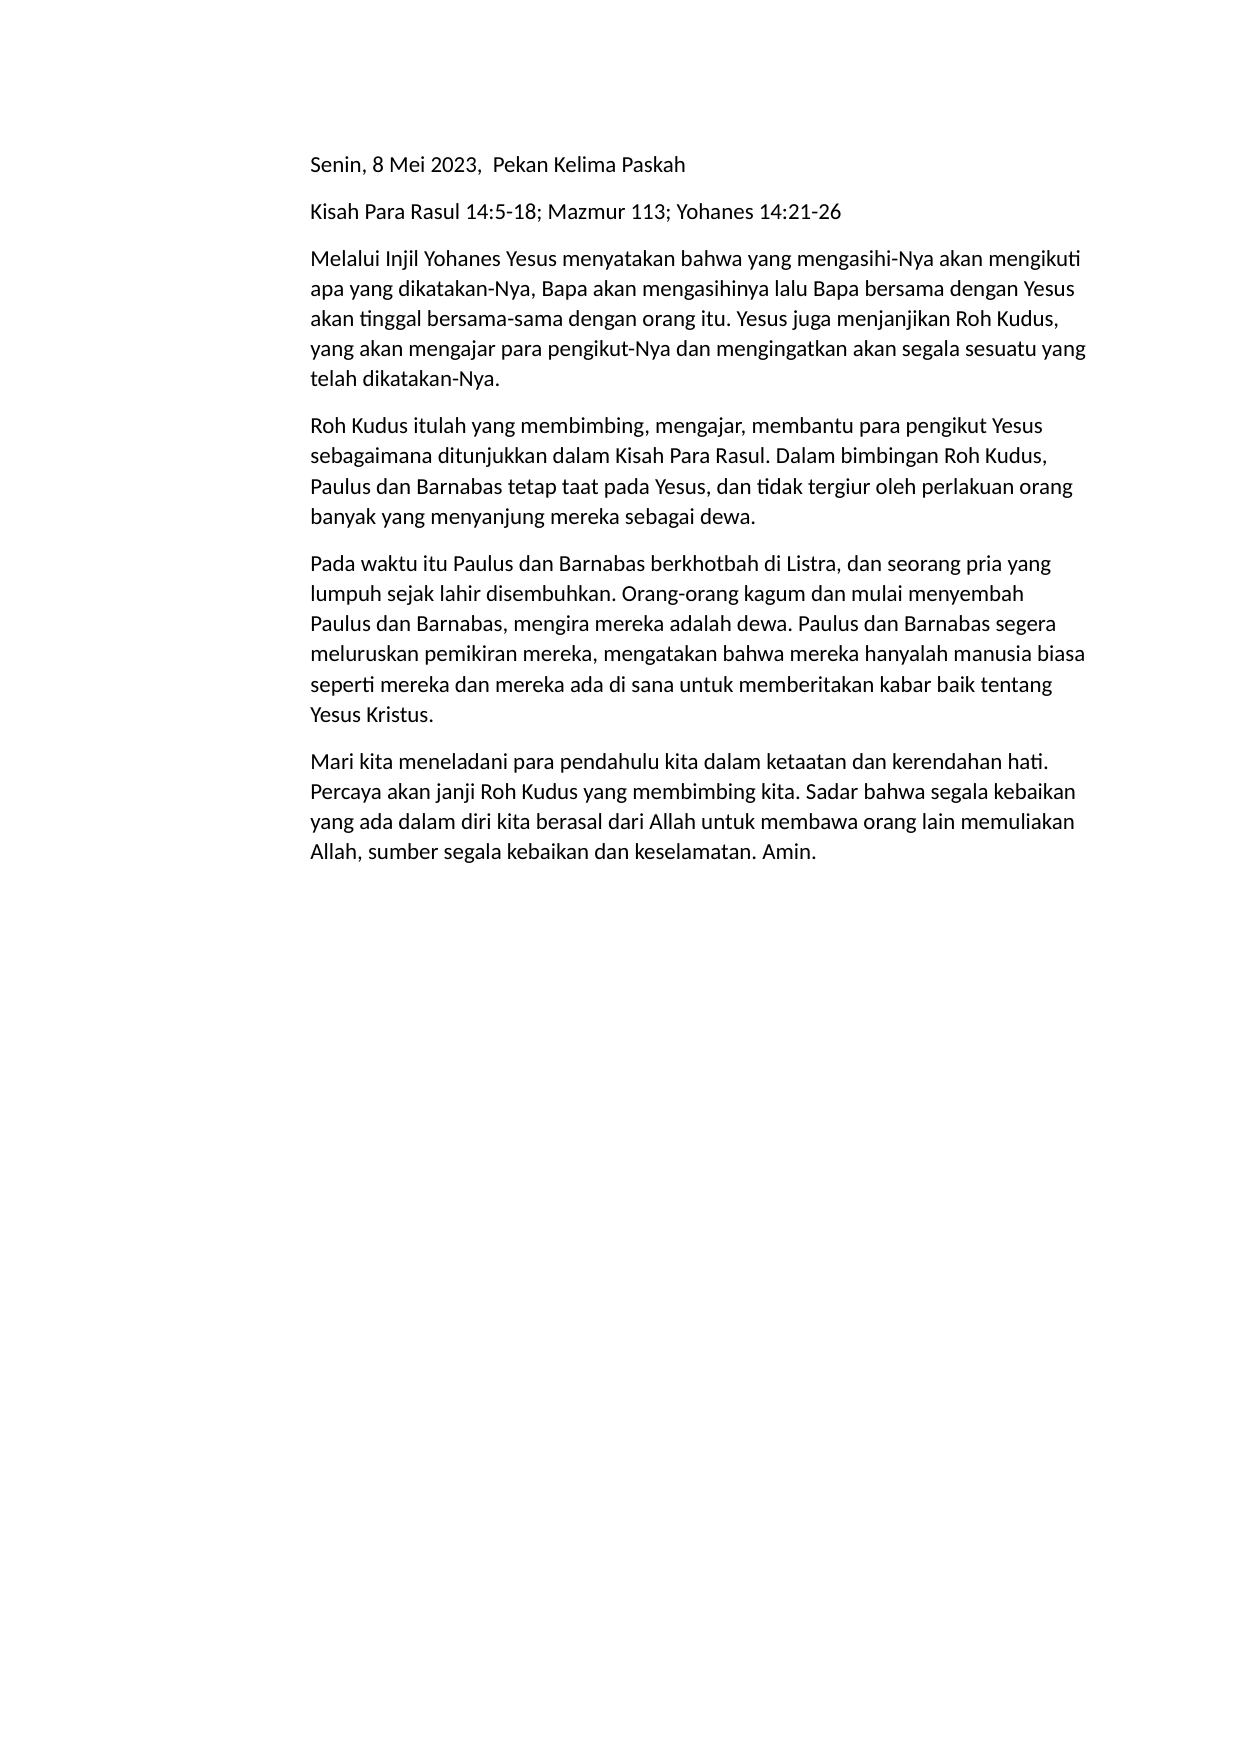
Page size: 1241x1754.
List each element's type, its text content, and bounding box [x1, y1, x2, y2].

text Pada waktu itu Paulus dan Barnabas berkhotbah di Listra, dan seorang pria yang lumpuh sejak lahir disembuhkan. Orang-orang kagum dan mulai menyembah Paulus dan Barnabas, mengira mereka adalah dewa. Paulus dan Barnabas segera meluruskan pemikiran mereka, mengatakan bahwa mereka hanyalah manusia biasa seperti mereka dan mereka ada di sana untuk memberitakan kabar baik tentang Yesus Kristus. [310, 549, 1090, 728]
text Roh Kudus itulah yang membimbing, mengajar, membantu para pengikut Yesus sebagaimana ditunjukkan dalam Kisah Para Rasul. Dalam bimbingan Roh Kudus, Paulus dan Barnabas tetap taat pada Yesus, dan tidak tergiur oleh perlakuan orang banyak yang menyanjung mereka sebagai dewa. [310, 411, 1090, 530]
text Kisah Para Rasul 14:5-18; Mazmur 113; Yohanes 14:21-26 [310, 197, 1090, 225]
text Senin, 8 Mei 2023, Pekan Kelima Paskah [310, 150, 1090, 178]
text Mari kita meneladani para pendahulu kita dalam ketaatan dan kerendahan hati. Percaya akan janji Roh Kudus yang membimbing kita. Sadar bahwa segala kebaikan yang ada dalam diri kita berasal dari Allah untuk membawa orang lain memuliakan Allah, sumber segala kebaikan dan keselamatan. Amin. [310, 747, 1090, 866]
text Melalui Injil Yohanes Yesus menyatakan bahwa yang mengasihi-Nya akan mengikuti apa yang dikatakan-Nya, Bapa akan mengasihinya lalu Bapa bersama dengan Yesus akan tinggal bersama-sama dengan orang itu. Yesus juga menjanjikan Roh Kudus, yang akan mengajar para pengikut-Nya dan mengingatkan akan segala sesuatu yang telah dikatakan-Nya. [310, 244, 1090, 393]
